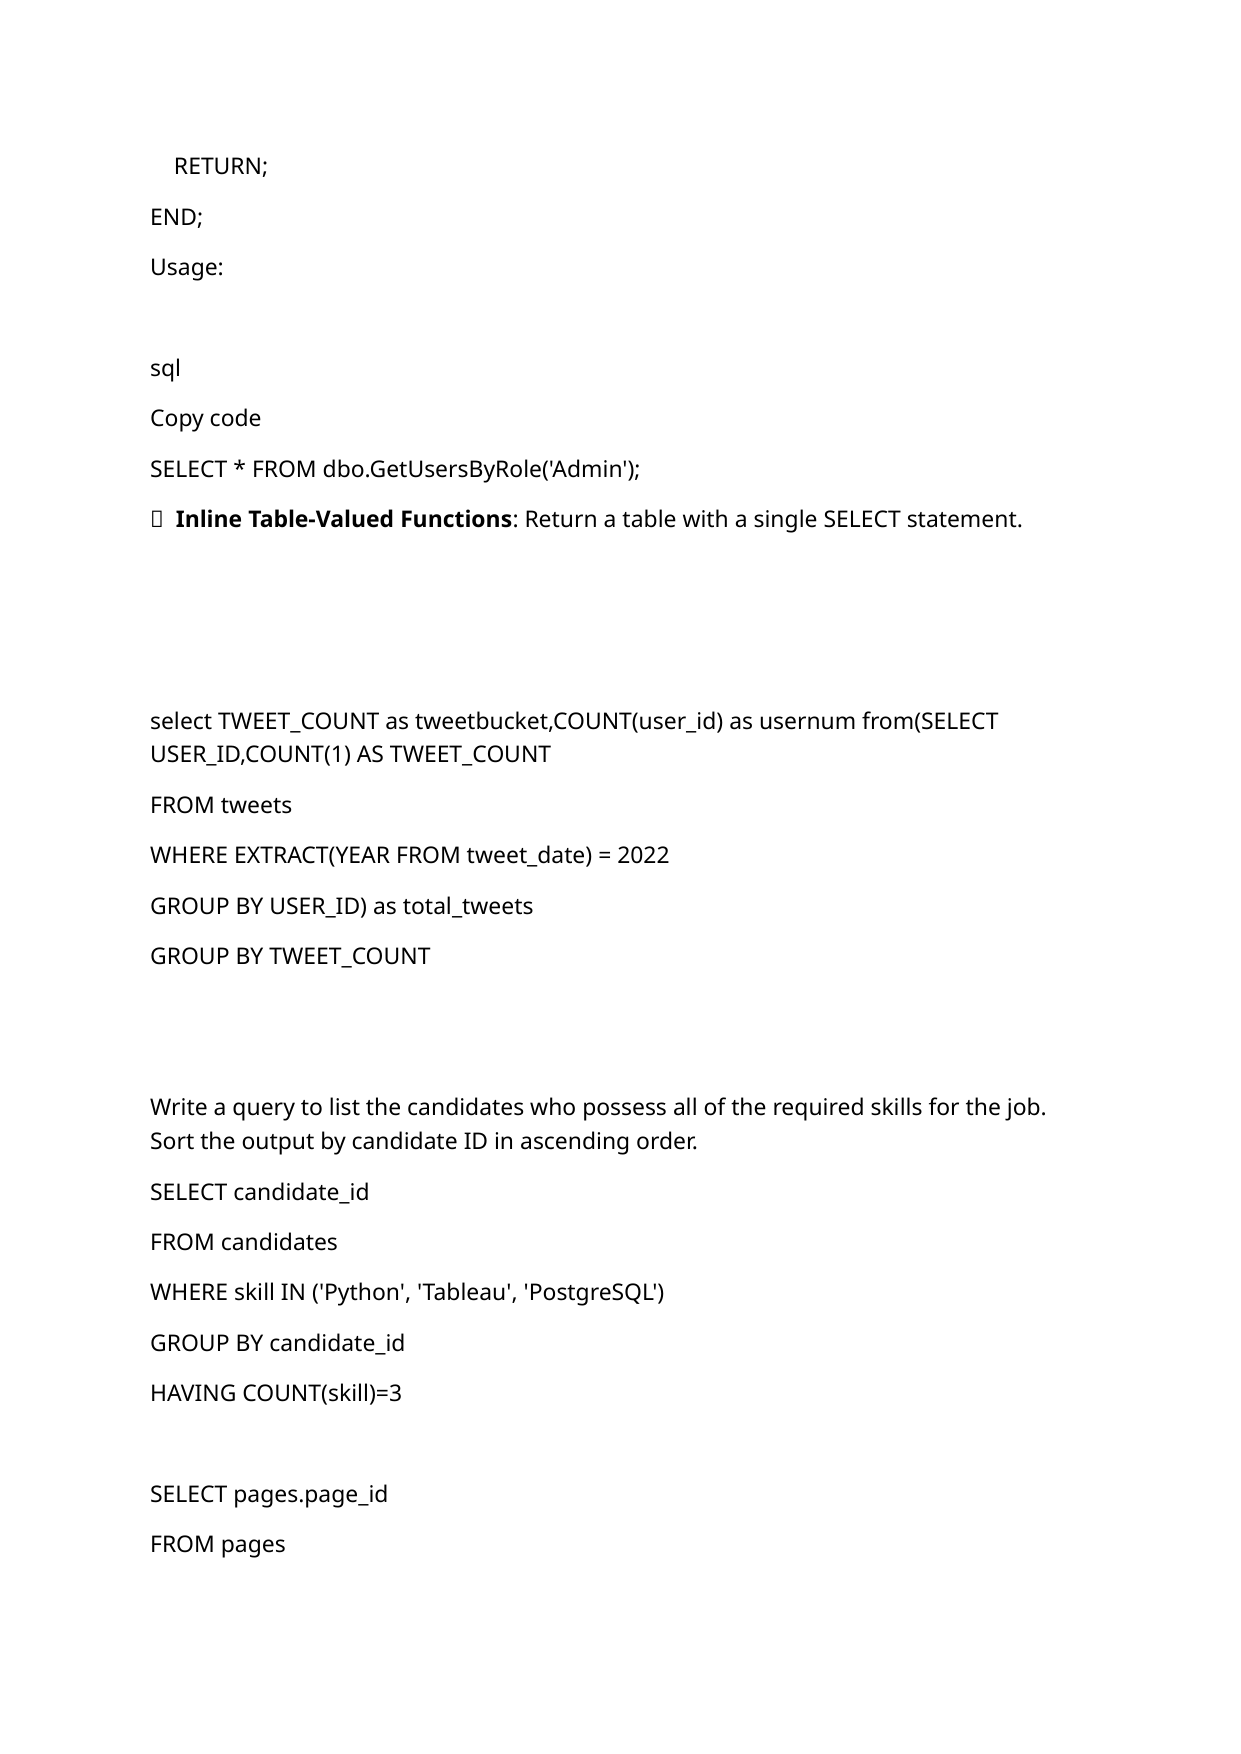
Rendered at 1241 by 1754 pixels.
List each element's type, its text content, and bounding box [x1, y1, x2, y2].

text GROUP BY candidate_id [150, 1327, 1090, 1358]
text FROM tweets [150, 789, 1090, 820]
text END; [150, 200, 1090, 232]
text Usage: [150, 251, 1090, 282]
text RETURN; [150, 150, 1090, 181]
text HAVING COUNT(skill)=3 [150, 1377, 1090, 1408]
text GROUP BY USER_ID) as total_tweets [150, 889, 1090, 921]
text Write a query to list the candidates who possess all of the required skills for the job. Sort the output by candidate ID in ascending order. [150, 1091, 1090, 1156]
text FROM candidates [150, 1226, 1090, 1257]
text Copy code [150, 402, 1090, 433]
text SELECT * FROM dbo.GetUsersByRole('Admin'); [150, 452, 1090, 484]
text SELECT pages.page_id [150, 1478, 1090, 1509]
text SELECT candidate_id [150, 1175, 1090, 1207]
text WHERE EXTRACT(YEAR FROM tweet_date) = 2022 [150, 839, 1090, 870]
text  Inline Table-Valued Functions: Return a table with a single SELECT statement. [150, 503, 1090, 534]
text select TWEET_COUNT as tweetbucket,COUNT(user_id) as usernum from(SELECT USER_ID,COUNT(1) AS TWEET_COUNT [150, 704, 1090, 769]
text GROUP BY TWEET_COUNT [150, 940, 1090, 971]
text FROM pages [150, 1528, 1090, 1559]
text WHERE skill IN ('Python', 'Tableau', 'PostgreSQL') [150, 1276, 1090, 1307]
text sql [150, 352, 1090, 383]
